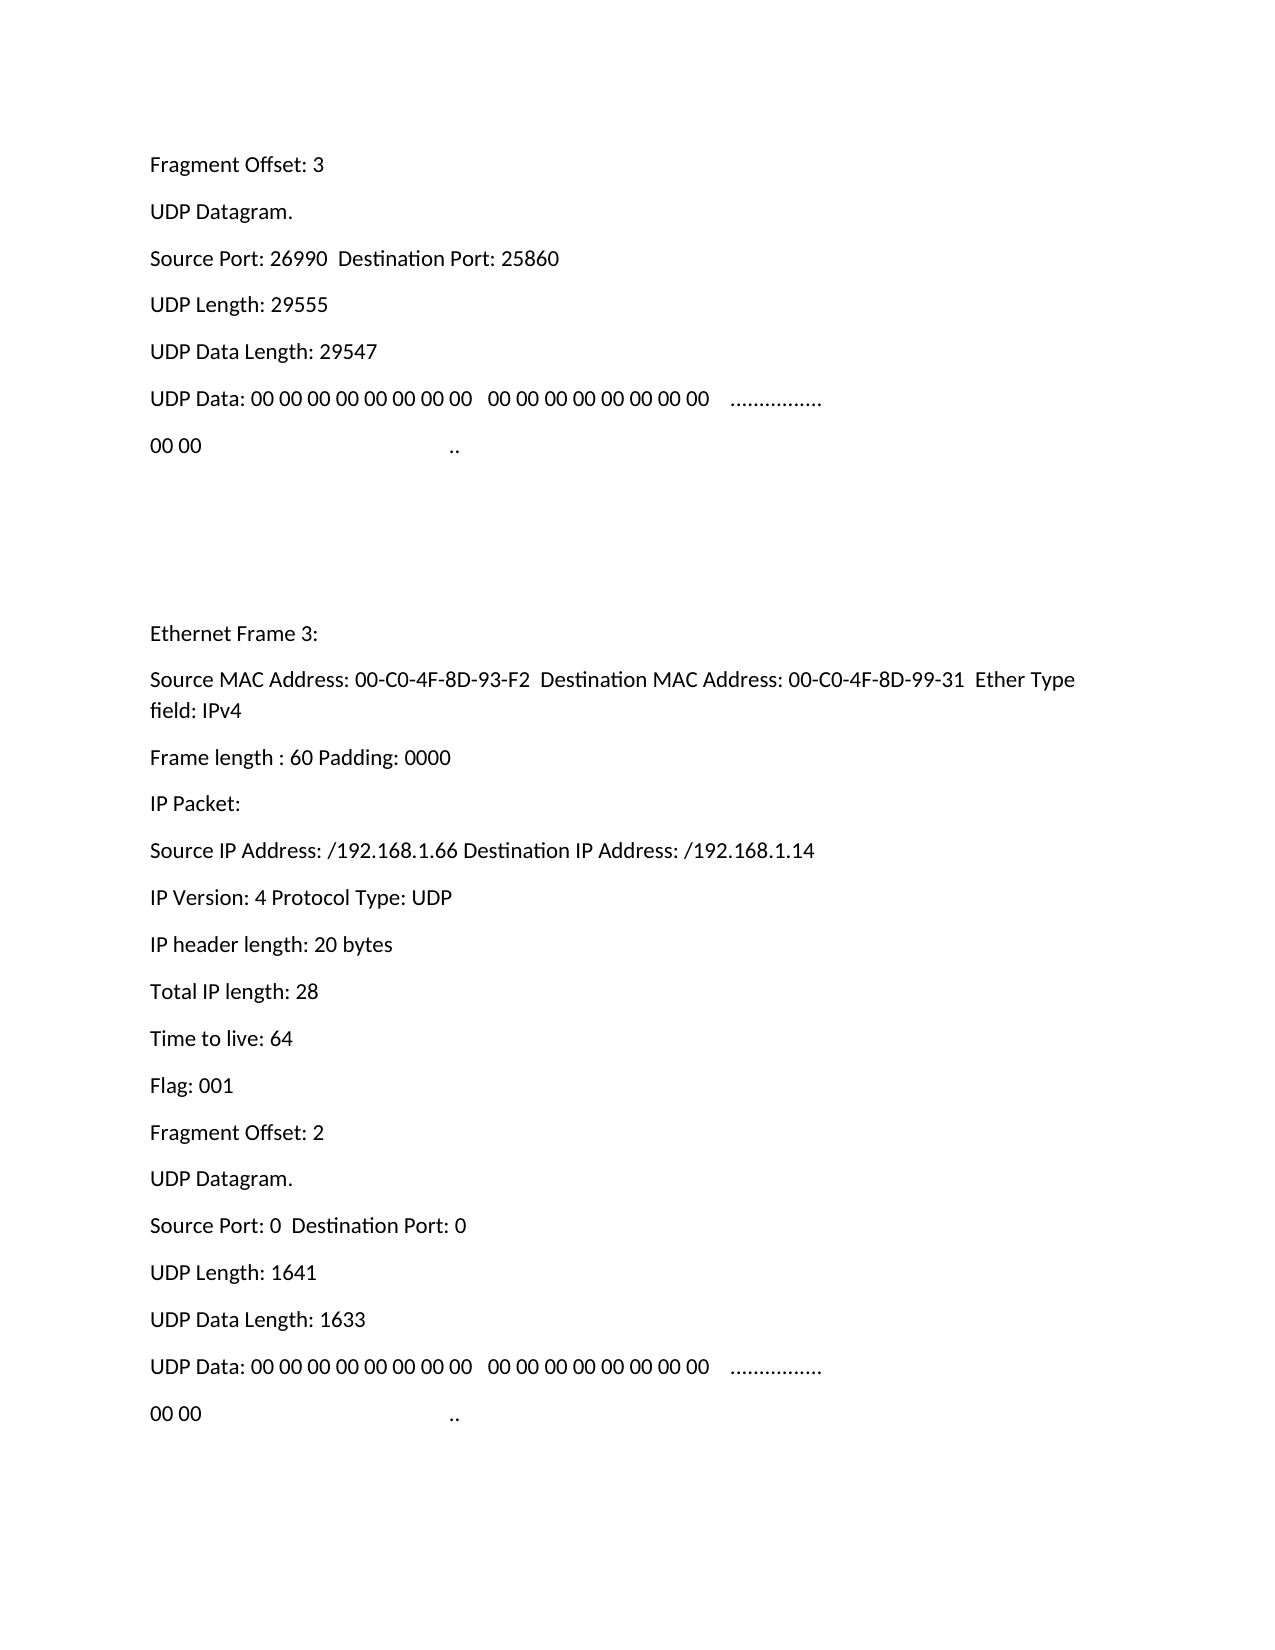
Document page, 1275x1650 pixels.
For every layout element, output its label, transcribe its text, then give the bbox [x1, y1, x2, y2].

text Ethernet Frame 3: [150, 619, 1125, 647]
text UDP Length: 1641 [150, 1258, 1125, 1286]
text Source Port: 26990 Destination Port: 25860 [150, 244, 1125, 272]
text IP Packet: [150, 789, 1125, 818]
text UDP Data Length: 29547 [150, 337, 1125, 366]
text Total IP length: 28 [150, 977, 1125, 1005]
text UDP Datagram. [150, 1164, 1125, 1193]
text Source MAC Address: 00-C0-4F-8D-93-F2 Destination MAC Address: 00-C0-4F-8D-99-31 Ether Type field: IPv4 [150, 666, 1125, 724]
text Fragment Offset: 3 [150, 150, 1125, 178]
text Time to live: 64 [150, 1024, 1125, 1052]
text UDP Data: 00 00 00 00 00 00 00 00 00 00 00 00 00 00 00 00 ................ [150, 384, 1125, 412]
text UDP Data Length: 1633 [150, 1305, 1125, 1333]
text UDP Datagram. [150, 197, 1125, 225]
text UDP Data: 00 00 00 00 00 00 00 00 00 00 00 00 00 00 00 00 ................ [150, 1352, 1125, 1380]
text 00 00 .. [150, 1399, 1125, 1427]
text Source Port: 0 Destination Port: 0 [150, 1211, 1125, 1239]
text 00 00 .. [150, 431, 1125, 459]
text UDP Length: 29555 [150, 291, 1125, 319]
text Frame length : 60 Padding: 0000 [150, 743, 1125, 771]
text Source IP Address: /192.168.1.66 Destination IP Address: /192.168.1.14 [150, 836, 1125, 864]
text Fragment Offset: 2 [150, 1118, 1125, 1146]
text Flag: 001 [150, 1071, 1125, 1099]
text IP header length: 20 bytes [150, 930, 1125, 958]
text IP Version: 4 Protocol Type: UDP [150, 883, 1125, 911]
